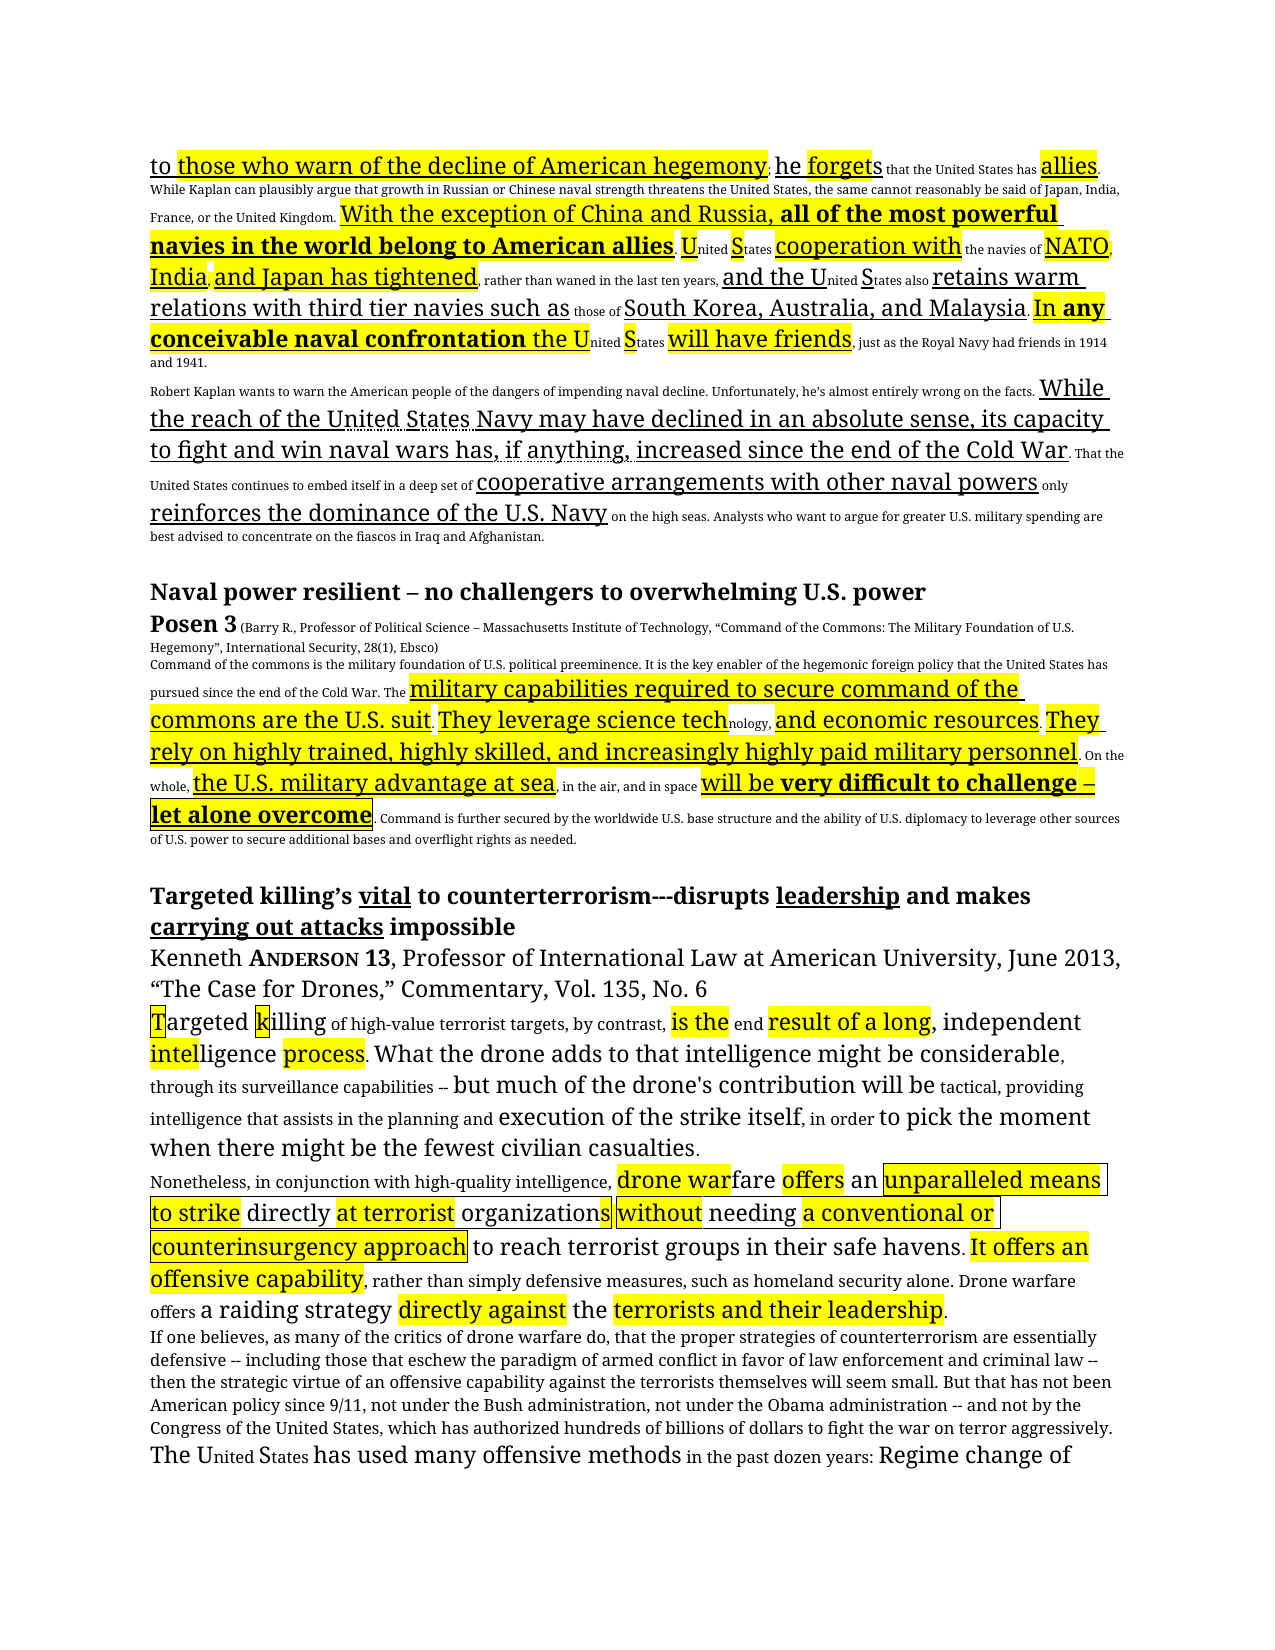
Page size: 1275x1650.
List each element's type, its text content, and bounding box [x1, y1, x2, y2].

text Kenneth Anderson 13, Professor of International Law at American University, June 2013, “The Case for Drones,” Commentary, Vol. 135, No. 6 [150, 942, 1125, 1004]
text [150, 150, 1125, 372]
text Robert Kaplan wants to warn the American people of the dangers of impending naval decline. Unfortunately, he’s almost entirely wrong on the facts. While the reach of the United States Navy may have declined in an absolute sense, its capacity to fight and win naval wars has, if anything, increased since the end of the Cold War. That the United States continues to embed itself in a deep set of cooperative arrangements with other naval powers only reinforces the dominance of the U.S. Navy on the high seas. Analysts who want to argue for greater U.S. military spending are best advised to concentrate on the fiascos in Iraq and Afghanistan. [150, 372, 1125, 545]
text Targeted killing of high-value terrorist targets, by contrast, is the end result of a long, independent intelligence process. What the drone adds to that intelligence might be considerable, through its surveillance capabilities -- but much of the drone's contribution will be tactical, providing intelligence that assists in the planning and execution of the strike itself, in order to pick the moment when there might be the fewest civilian casualties. [150, 1004, 1125, 1163]
text Naval power resilient – no challengers to overwhelming U.S. power [150, 576, 1125, 607]
subtitle Targeted killing’s vital to counterterrorism---disrupts leadership and makes carrying out attacks impossible [150, 879, 1125, 942]
text Command of the commons is the military foundation of U.S. political preeminence. It is the key enabler of the hegemonic foreign policy that the United States has pursued since the end of the Cold War. The military capabilities required to secure command of the commons are the U.S. suit. They leverage science technology, and economic resources. They rely on highly trained, highly skilled, and increasingly highly paid military personnel. On the whole, the U.S. military advantage at sea, in the air, and in space will be very difficult to challenge –let alone overcome. Command is further secured by the worldwide U.S. base structure and the ability of U.S. diplomacy to leverage other sources of U.S. power to secure additional bases and overflight rights as needed. [150, 656, 1125, 848]
text Posen 3 (Barry R., Professor of Political Science – Massachusetts Institute of Technology, “Command of the Commons: The Military Foundation of U.S. Hegemony”, International Security, 28(1), Ebsco) [150, 607, 1125, 656]
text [150, 1325, 1125, 1470]
text Nonetheless, in conjunction with high-quality intelligence, drone warfare offers an unparalleled means to strike directly at terrorist organizations without needing a conventional or counterinsurgency approach to reach terrorist groups in their safe havens. It offers an offensive capability, rather than simply defensive measures, such as homeland security alone. Drone warfare offers a raiding strategy directly against the terrorists and their leadership. [150, 1163, 1125, 1325]
